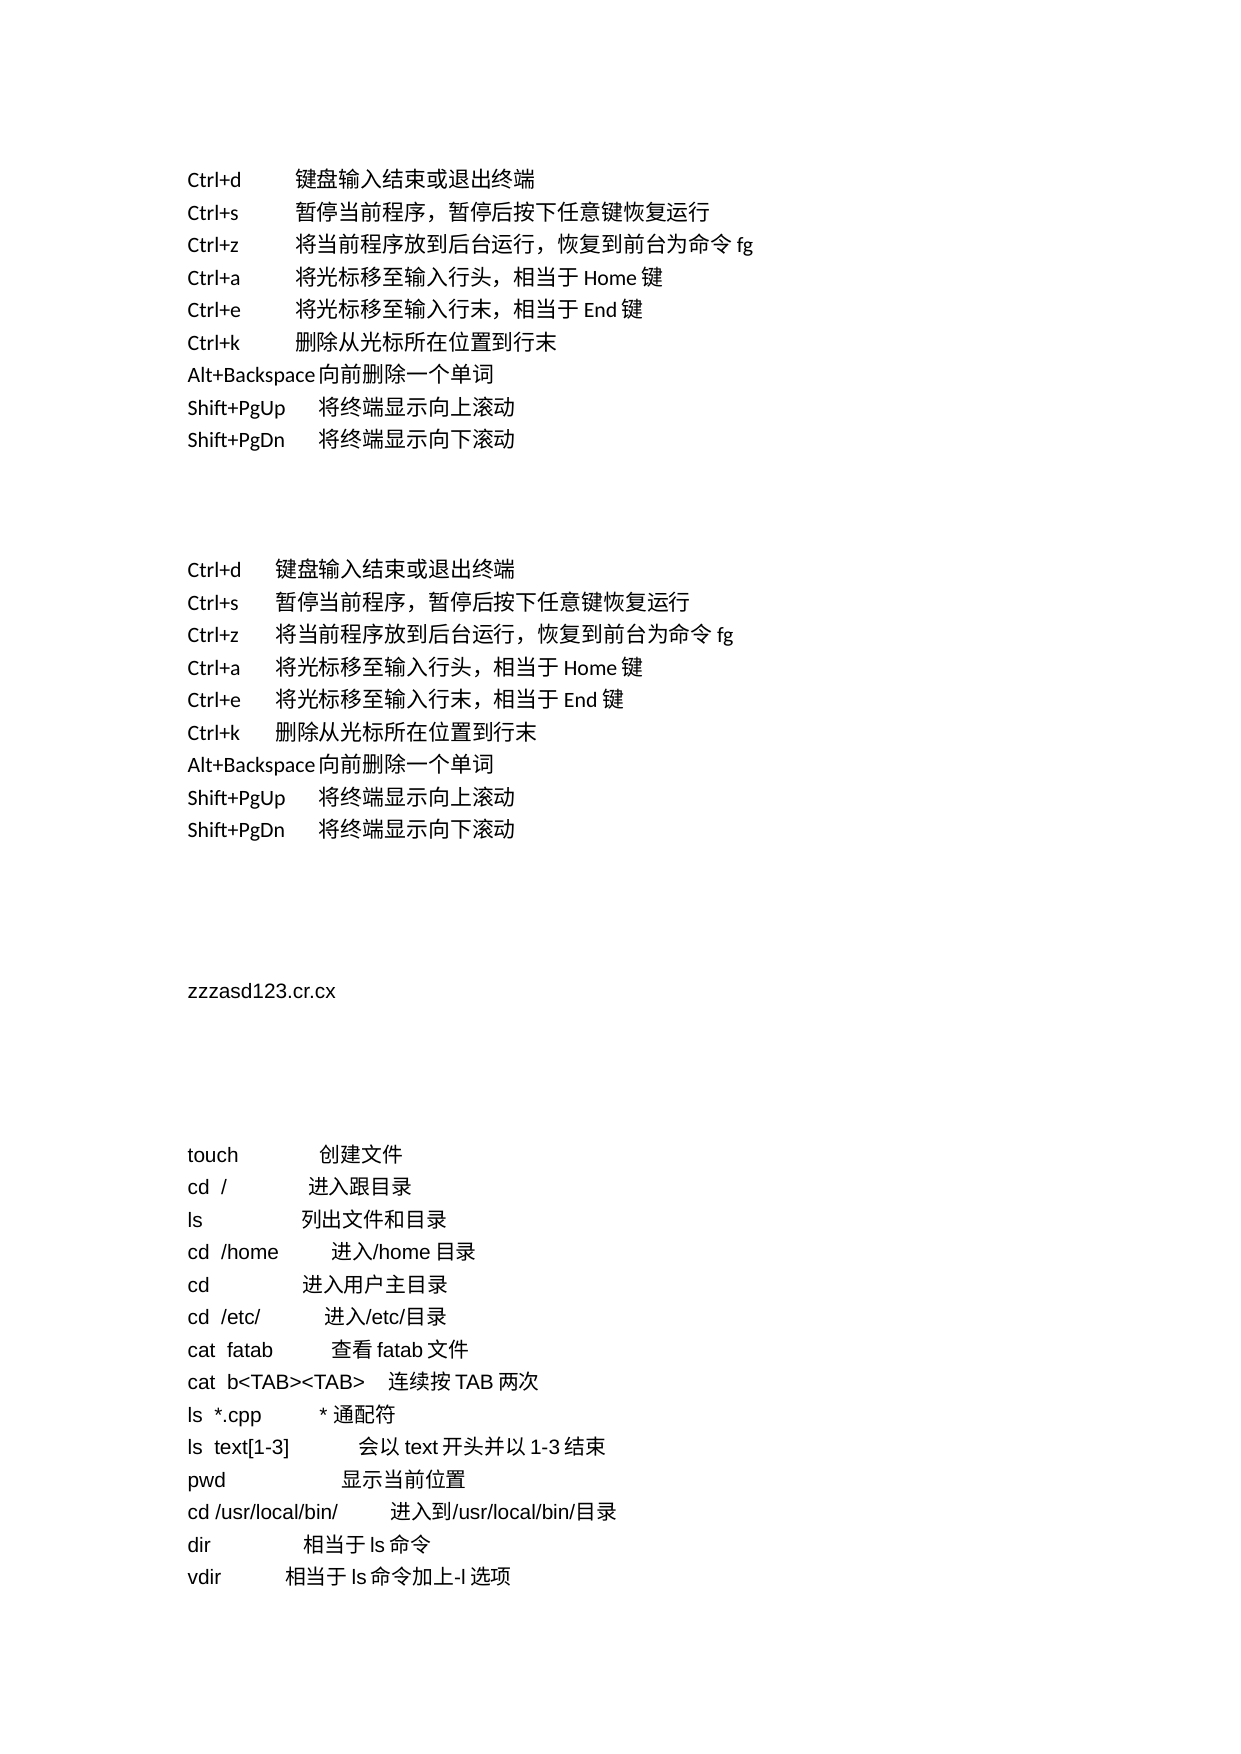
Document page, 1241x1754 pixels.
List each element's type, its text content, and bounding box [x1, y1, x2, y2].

text Alt+Backspace 向前删除一个单词 [187, 357, 1053, 389]
text Ctrl+s 暂停当前程序，暂停后按下任意键恢复运行 [187, 584, 1053, 617]
text Shift+PgDn 将终端显示向下滚动 [187, 812, 1053, 844]
text Ctrl+k 删除从光标所在位置到行末 [187, 324, 1053, 357]
text touch 创建文件 [187, 1137, 1053, 1169]
text ls *.cpp * 通配符 [187, 1397, 1053, 1429]
text Shift+PgUp 将终端显示向上滚动 [187, 389, 1053, 422]
text cat b<TAB><TAB> 连续按TAB两次 [187, 1364, 1053, 1397]
text Ctrl+a 将光标移至输入行头，相当于Home键 [187, 259, 1053, 292]
text Shift+PgDn 将终端显示向下滚动 [187, 422, 1053, 454]
text Ctrl+k 删除从光标所在位置到行末 [187, 714, 1053, 747]
text cat fatab 查看fatab文件 [187, 1332, 1053, 1364]
text zzzasd123.cr.cx [187, 974, 1053, 1007]
text dir 相当于ls命令 [187, 1527, 1053, 1559]
text Ctrl+z 将当前程序放到后台运行，恢复到前台为命令fg [187, 227, 1053, 259]
text Ctrl+d 键盘输入结束或退出终端 [187, 552, 1053, 584]
text pwd 显示当前位置 [187, 1462, 1053, 1494]
text cd /usr/local/bin/ 进入到/usr/local/bin/目录 [187, 1494, 1053, 1527]
text cd /home 进入/home目录 [187, 1234, 1053, 1267]
text ls text[1-3] 会以text开头并以1-3结束 [187, 1429, 1053, 1462]
text cd /etc/ 进入/etc/目录 [187, 1299, 1053, 1332]
text Ctrl+e 将光标移至输入行末，相当于End键 [187, 292, 1053, 324]
text Alt+Backspace 向前删除一个单词 [187, 747, 1053, 779]
text Ctrl+a 将光标移至输入行头，相当于Home键 [187, 649, 1053, 682]
text cd 进入用户主目录 [187, 1267, 1053, 1299]
text Ctrl+e 将光标移至输入行末，相当于End键 [187, 682, 1053, 714]
text ls 列出文件和目录 [187, 1202, 1053, 1234]
text Shift+PgUp 将终端显示向上滚动 [187, 779, 1053, 812]
text cd / 进入跟目录 [187, 1169, 1053, 1202]
text Ctrl+z 将当前程序放到后台运行，恢复到前台为命令fg [187, 617, 1053, 649]
text Ctrl+d 键盘输入结束或退出终端 [187, 162, 1053, 194]
text Ctrl+s 暂停当前程序，暂停后按下任意键恢复运行 [187, 194, 1053, 227]
text vdir 相当于ls命令加上-l选项 [187, 1559, 1053, 1592]
